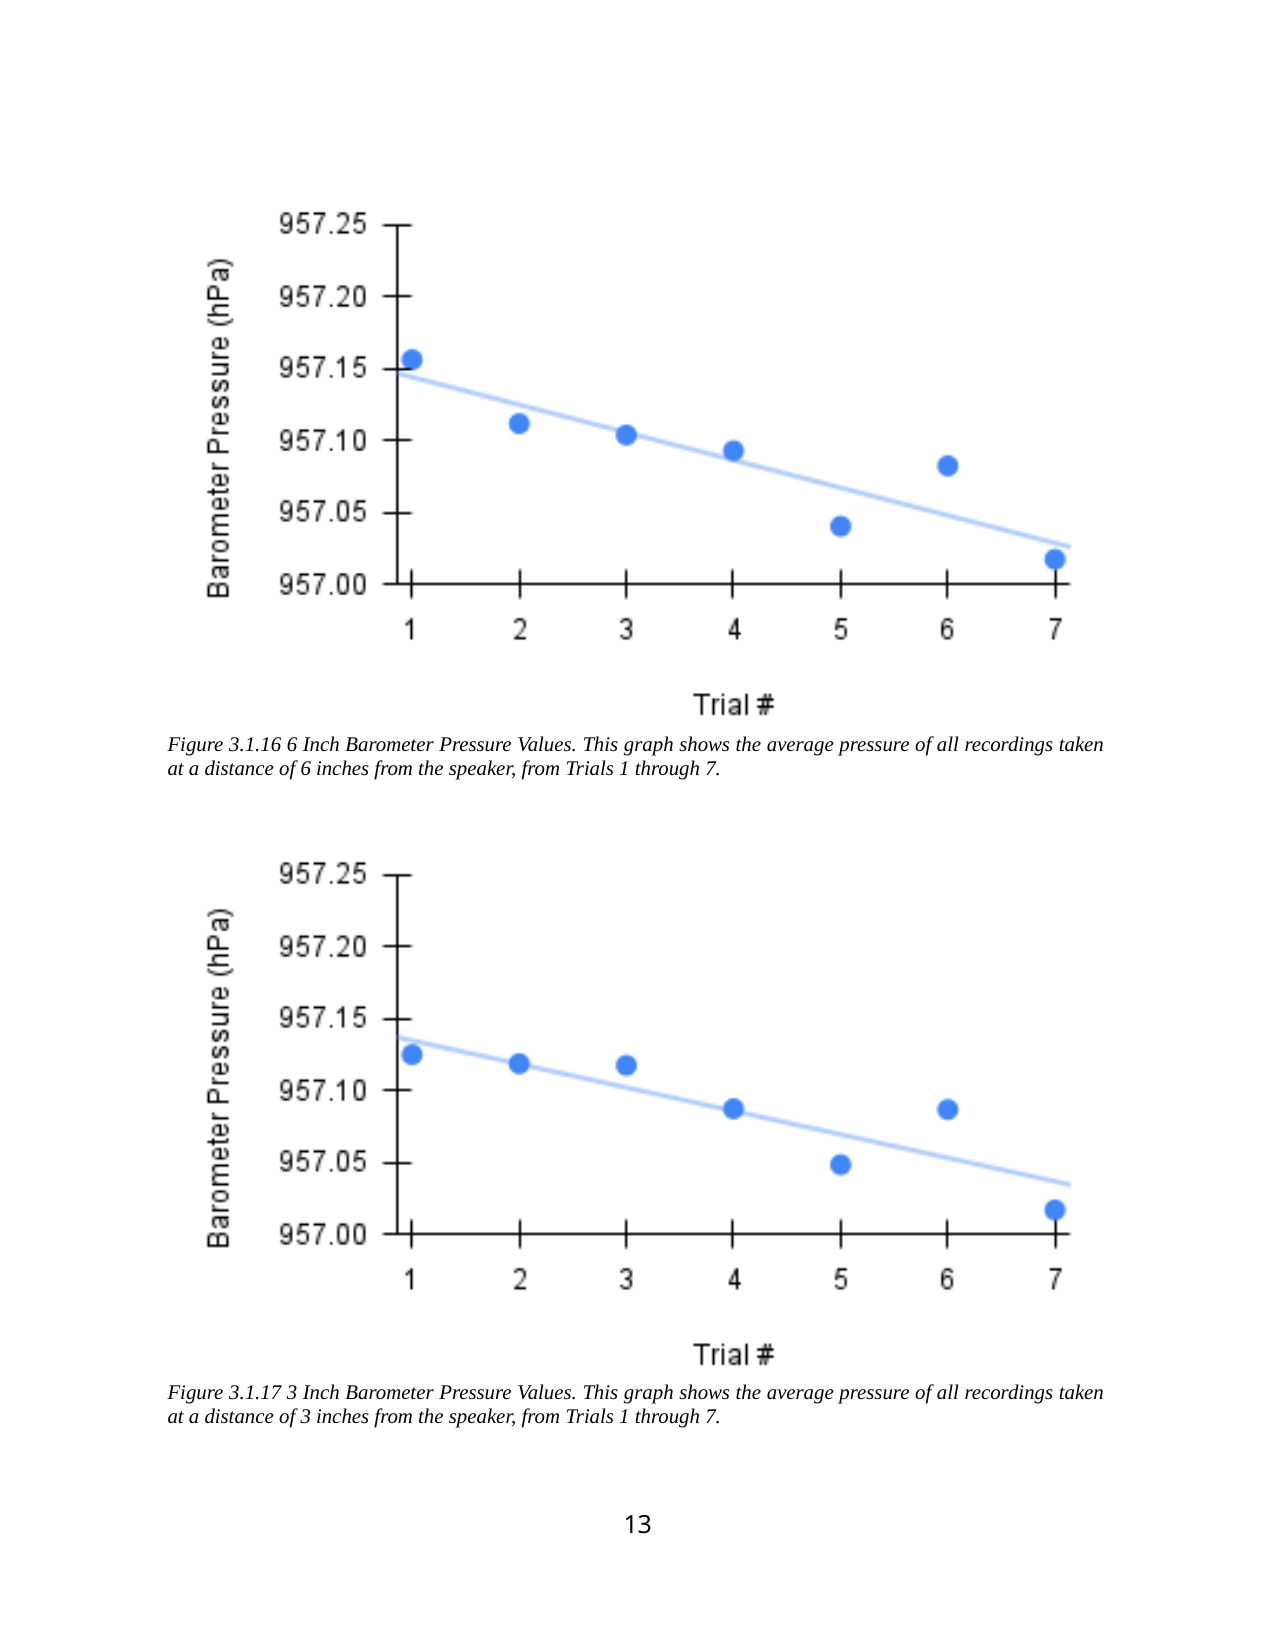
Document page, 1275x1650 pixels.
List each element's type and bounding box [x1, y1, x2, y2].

picture [176, 181, 1100, 731]
picture [176, 830, 1100, 1379]
